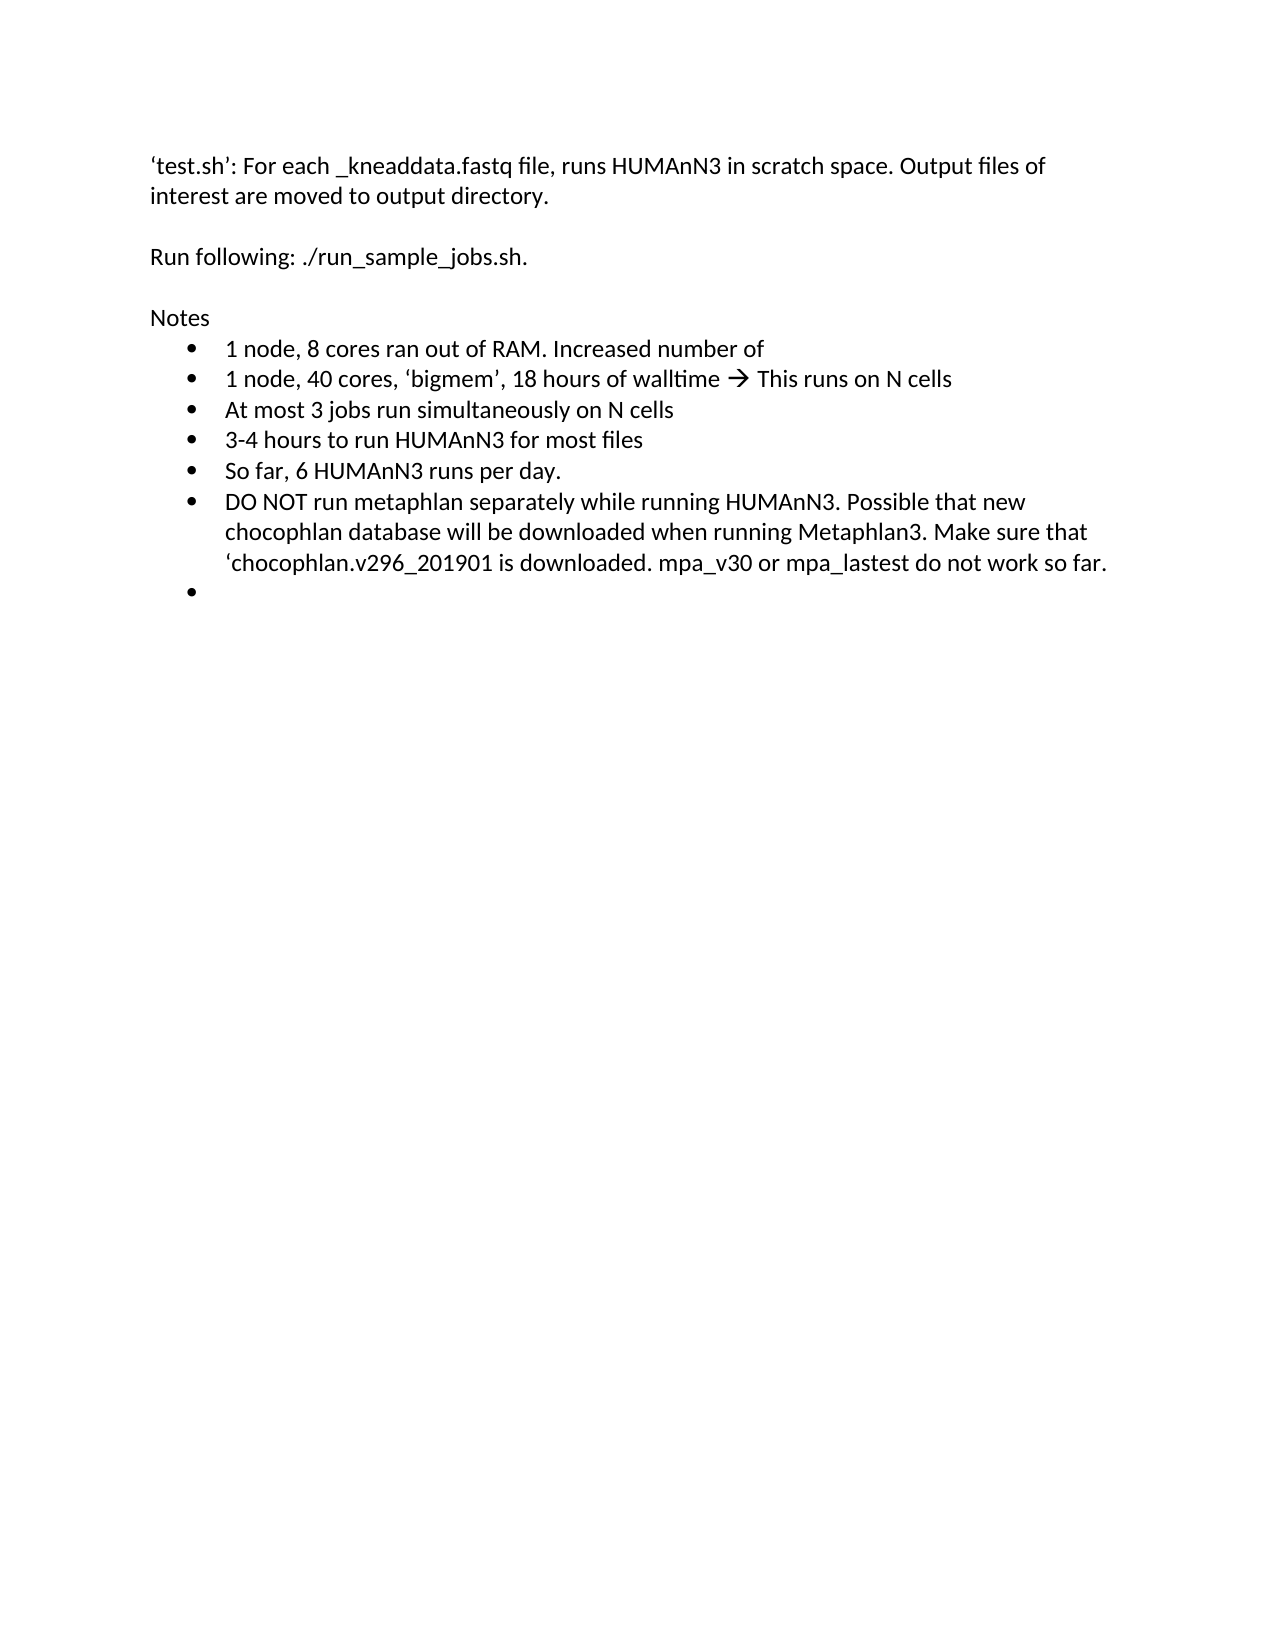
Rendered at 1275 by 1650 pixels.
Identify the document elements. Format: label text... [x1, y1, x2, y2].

list DO NOT run metaphlan separately while running HUMAnN3. Possible that new chocophlan database will be downloaded when running Metaphlan3. Make sure that ‘chocophlan.v296_201901 is downloaded. mpa_v30 or mpa_lastest do not work so far. [187, 486, 1125, 577]
list 1 node, 8 cores ran out of RAM. Increased number of [187, 333, 1125, 364]
list 3-4 hours to run HUMAnN3 for most files [187, 425, 1125, 455]
list 1 node, 40 cores, ‘bigmem’, 18 hours of walltime This runs on N cells [187, 364, 1125, 394]
text ‘test.sh’: For each _kneaddata.fastq file, runs HUMAnN3 in scratch space. Output files of interest are moved to output directory. [150, 150, 1125, 211]
list At most 3 jobs run simultaneously on N cells [187, 394, 1125, 425]
list So far, 6 HUMAnN3 runs per day. [187, 455, 1125, 486]
text Notes [150, 303, 1125, 333]
text Run following: ./run_sample_jobs.sh. [150, 242, 1125, 272]
